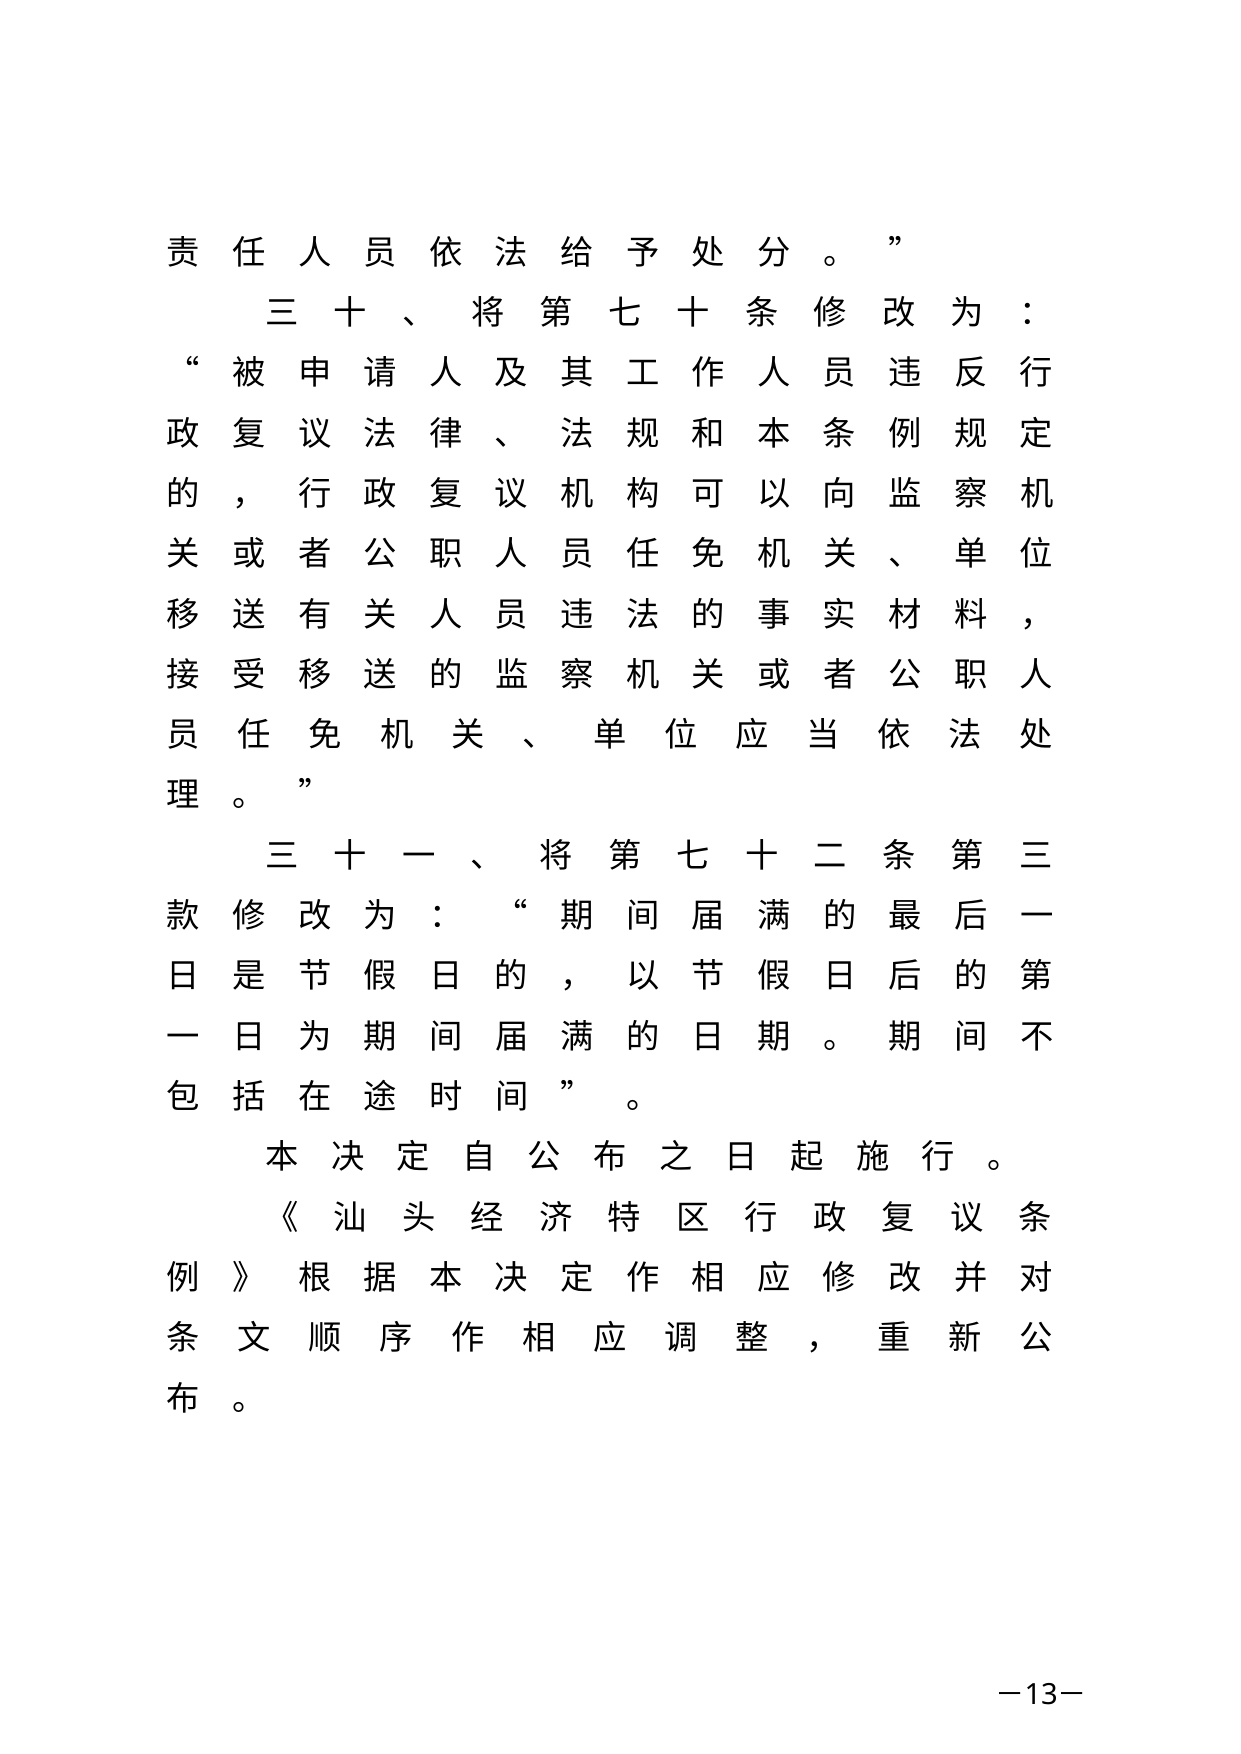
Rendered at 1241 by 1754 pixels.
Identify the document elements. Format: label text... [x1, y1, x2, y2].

text 《汕头经济特区行政复议条例》根据本决定作相应修改并对条文顺序作相应调整，重新公布。 [167, 1184, 1085, 1426]
text 本决定自公布之日起施行。 [167, 1124, 1085, 1184]
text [167, 219, 1085, 280]
text 三十一、将第七十二条第三款修改为：“期间届满的最后一日是节假日的，以节假日后的第一日为期间届满的日期。期间不包括在途时间”。 [167, 822, 1085, 1124]
text 三十、将第七十条修改为：“被申请人及其工作人员违反行政复议法律、法规和本条例规定的，行政复议机构可以向监察机关或者公职人员任免机关、单位移送有关人员违法的事实材料，接受移送的监察机关或者公职人员任免机关、单位应当依法处理。” [167, 280, 1085, 822]
